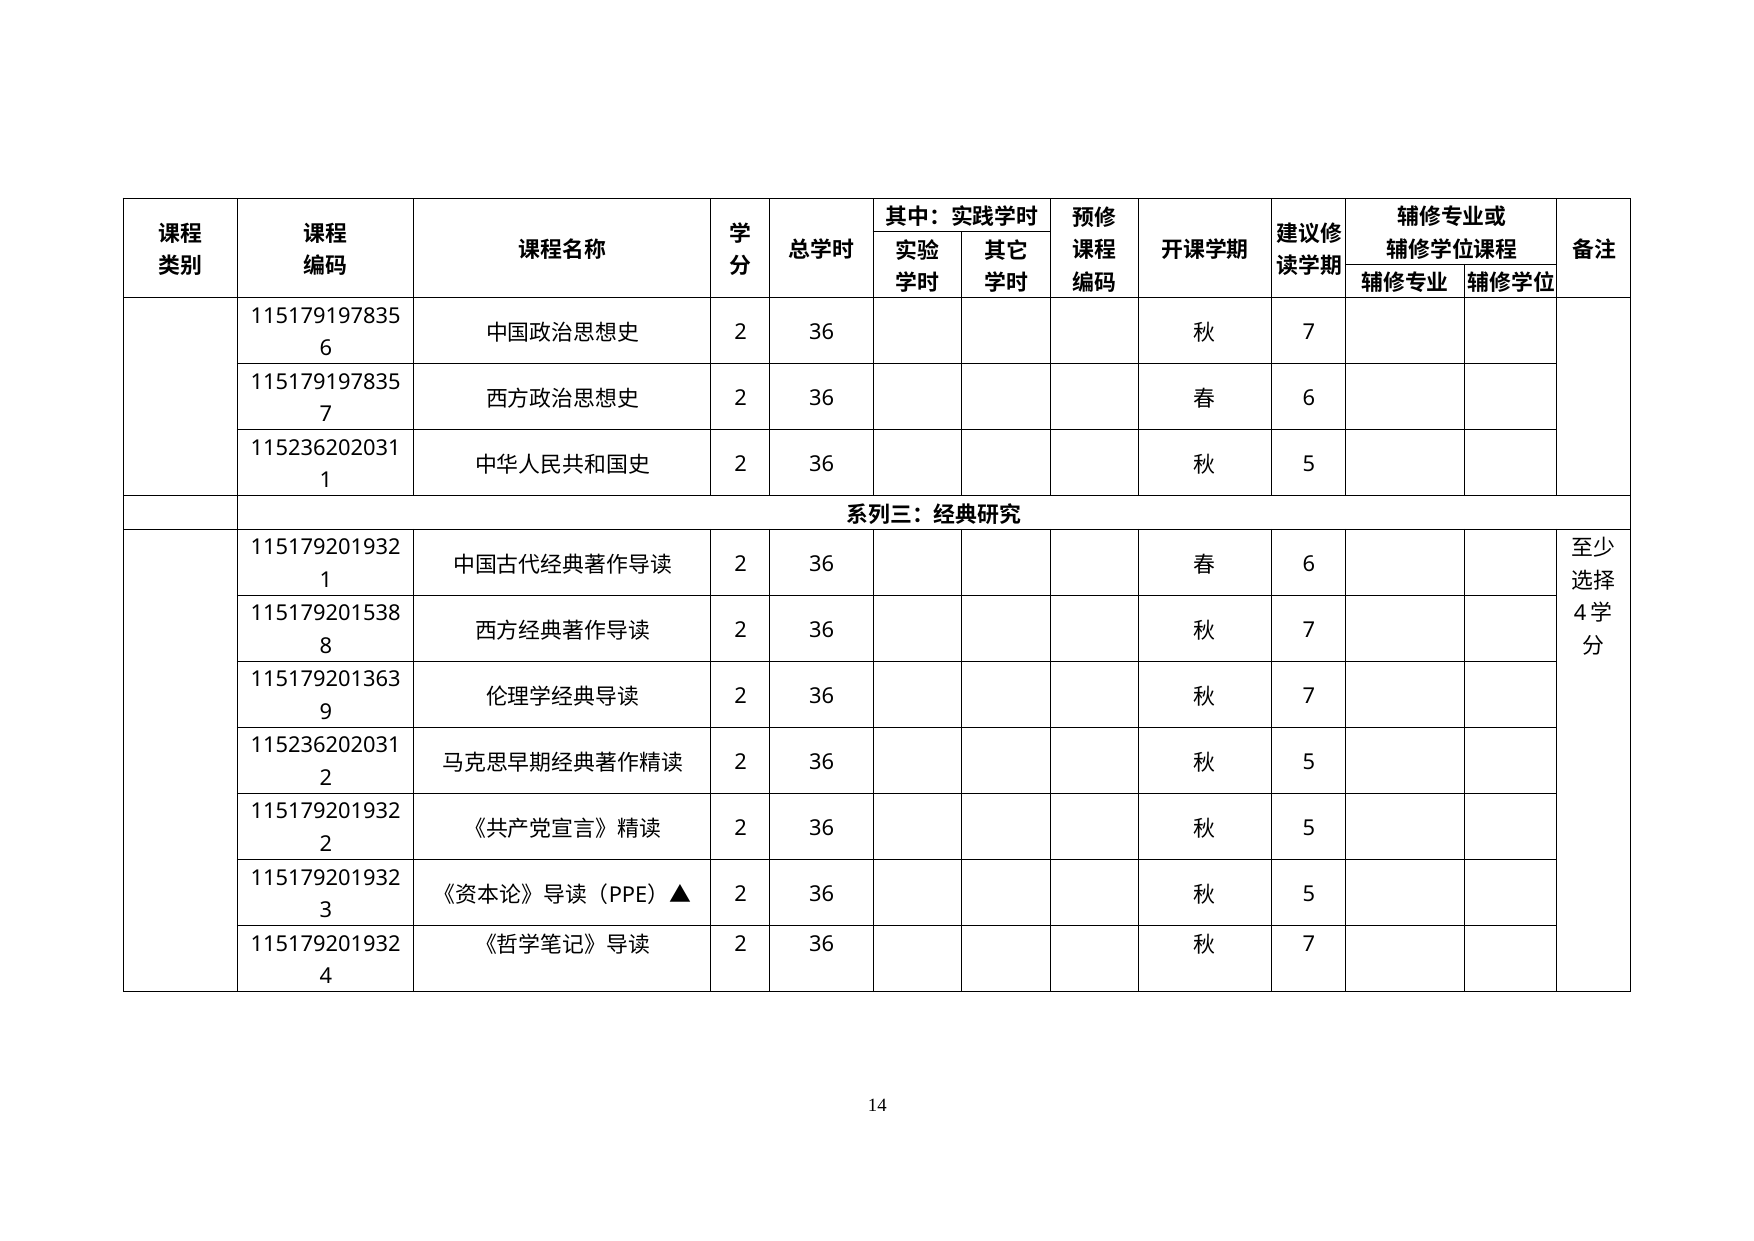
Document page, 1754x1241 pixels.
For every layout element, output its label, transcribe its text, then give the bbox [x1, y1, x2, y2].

table_cell 2 [711, 298, 769, 363]
table_cell [962, 728, 1050, 793]
table_cell 《共产党宣言》精读 [414, 794, 710, 859]
table_cell [1557, 298, 1630, 495]
table_cell [962, 430, 1050, 495]
table_header 建议修读学期 [1272, 199, 1345, 297]
table_cell [874, 662, 961, 727]
table_cell [1051, 728, 1138, 793]
table_cell [1465, 596, 1556, 661]
table_cell [874, 926, 961, 991]
table_cell [1346, 364, 1464, 429]
table_cell 7 [1272, 596, 1345, 661]
table_cell 马克思早期经典著作精读 [414, 728, 710, 793]
table_cell 1152362020312 [238, 728, 413, 793]
table_header 辅修专业或 辅修学位课程 [1346, 199, 1556, 264]
table_cell 2 [711, 596, 769, 661]
table_cell [1346, 860, 1464, 925]
table_cell 2 [711, 794, 769, 859]
table_cell [1346, 926, 1464, 991]
table_cell [1465, 298, 1556, 363]
table_cell [874, 596, 961, 661]
table_cell [1346, 430, 1464, 495]
table_cell [124, 496, 237, 529]
table_cell [124, 530, 237, 991]
table_cell 系列三：经典研究 [238, 496, 1630, 529]
table_cell 《资本论》导读（PPE）▲ [414, 860, 710, 925]
table_cell 西方政治思想史 [414, 364, 710, 429]
table_cell [1346, 728, 1464, 793]
table_cell [1465, 430, 1556, 495]
table_cell 秋 [1139, 662, 1271, 727]
table_cell [1465, 364, 1556, 429]
table_cell [1465, 530, 1556, 595]
table_cell 秋 [1139, 794, 1271, 859]
table_cell 36 [770, 364, 873, 429]
table_cell [962, 530, 1050, 595]
table_cell [874, 364, 961, 429]
table_cell 5 [1272, 860, 1345, 925]
table_cell 1151792019324 [238, 926, 413, 991]
table_cell 36 [770, 662, 873, 727]
table_cell [1346, 530, 1464, 595]
table_header 开课学期 [1139, 199, 1271, 297]
table_cell 1151791978357 [238, 364, 413, 429]
table_cell [1051, 530, 1138, 595]
table_cell 7 [1272, 298, 1345, 363]
table_cell 36 [770, 298, 873, 363]
table_header 课程名称 [414, 199, 710, 297]
table_cell [1465, 926, 1556, 991]
table_cell 2 [711, 728, 769, 793]
table_cell [1465, 662, 1556, 727]
table_cell 5 [1272, 794, 1345, 859]
table_cell [874, 728, 961, 793]
table_cell 实验 学时 [874, 232, 961, 297]
table_cell [1051, 596, 1138, 661]
table_cell [1465, 728, 1556, 793]
table_cell [962, 596, 1050, 661]
table_cell 5 [1272, 430, 1345, 495]
table_cell 秋 [1139, 596, 1271, 661]
table_header 预修 课程 编码 [1051, 199, 1138, 297]
table_cell 36 [770, 860, 873, 925]
table_cell [1051, 430, 1138, 495]
table_cell 2 [711, 430, 769, 495]
table_cell 西方经典著作导读 [414, 596, 710, 661]
table_cell 2 [711, 364, 769, 429]
table_cell [874, 794, 961, 859]
table_cell 秋 [1139, 860, 1271, 925]
table_cell 春 [1139, 364, 1271, 429]
table_cell [1051, 794, 1138, 859]
table_cell [874, 860, 961, 925]
table_cell [962, 298, 1050, 363]
table_cell [1051, 860, 1138, 925]
table_cell [1465, 860, 1556, 925]
table_cell 6 [1272, 530, 1345, 595]
table_cell 辅修学位 [1465, 265, 1556, 297]
table_cell [962, 364, 1050, 429]
table_cell [1346, 596, 1464, 661]
table_cell 2 [711, 860, 769, 925]
table_cell [1051, 298, 1138, 363]
table_cell 36 [770, 926, 873, 991]
table_cell 春 [1139, 530, 1271, 595]
table_cell [1051, 364, 1138, 429]
table_cell 5 [1272, 728, 1345, 793]
table_cell 《哲学笔记》导读 [414, 926, 710, 991]
table_header 备注 [1557, 199, 1630, 297]
table_header 总学时 [770, 199, 873, 297]
table_cell 36 [770, 794, 873, 859]
table_cell [1346, 298, 1464, 363]
table_cell 1151792015388 [238, 596, 413, 661]
table_header 学 分 [711, 199, 769, 297]
table_cell [1051, 662, 1138, 727]
table_cell 2 [711, 662, 769, 727]
table_cell 1151792019321 [238, 530, 413, 595]
table_cell 辅修专业 [1346, 265, 1464, 297]
table_cell 2 [711, 926, 769, 991]
table_cell [874, 530, 961, 595]
table_cell 1151791978356 [238, 298, 413, 363]
table_cell [962, 860, 1050, 925]
table_cell 中国古代经典著作导读 [414, 530, 710, 595]
table_cell [874, 298, 961, 363]
table_header 其中：实践学时 [874, 199, 1050, 231]
table_cell 中国政治思想史 [414, 298, 710, 363]
table_cell 秋 [1139, 926, 1271, 991]
table_cell [1346, 794, 1464, 859]
table_cell 36 [770, 430, 873, 495]
table_cell [962, 662, 1050, 727]
table_cell [1346, 662, 1464, 727]
table_cell [874, 430, 961, 495]
table_cell [1051, 926, 1138, 991]
table_header 课程 类别 [124, 199, 237, 297]
table_cell [1465, 794, 1556, 859]
table_cell 其它 学时 [962, 232, 1050, 297]
table_cell 1152362020311 [238, 430, 413, 495]
table_cell 中华人民共和国史 [414, 430, 710, 495]
table_cell 7 [1272, 926, 1345, 991]
table_cell 36 [770, 596, 873, 661]
table_cell 秋 [1139, 298, 1271, 363]
table_cell [962, 926, 1050, 991]
table_cell 1151792019323 [238, 860, 413, 925]
table_cell 6 [1272, 364, 1345, 429]
table_cell [962, 794, 1050, 859]
table_cell 秋 [1139, 728, 1271, 793]
table_cell 秋 [1139, 430, 1271, 495]
table_cell 伦理学经典导读 [414, 662, 710, 727]
table_cell 2 [711, 530, 769, 595]
table_cell 至少选择4学分 [1557, 530, 1630, 991]
table_cell 7 [1272, 662, 1345, 727]
table_cell 36 [770, 728, 873, 793]
table_cell 1151792019322 [238, 794, 413, 859]
table_cell 36 [770, 530, 873, 595]
table_cell 1151792013639 [238, 662, 413, 727]
table_header 课程 编码 [238, 199, 413, 297]
